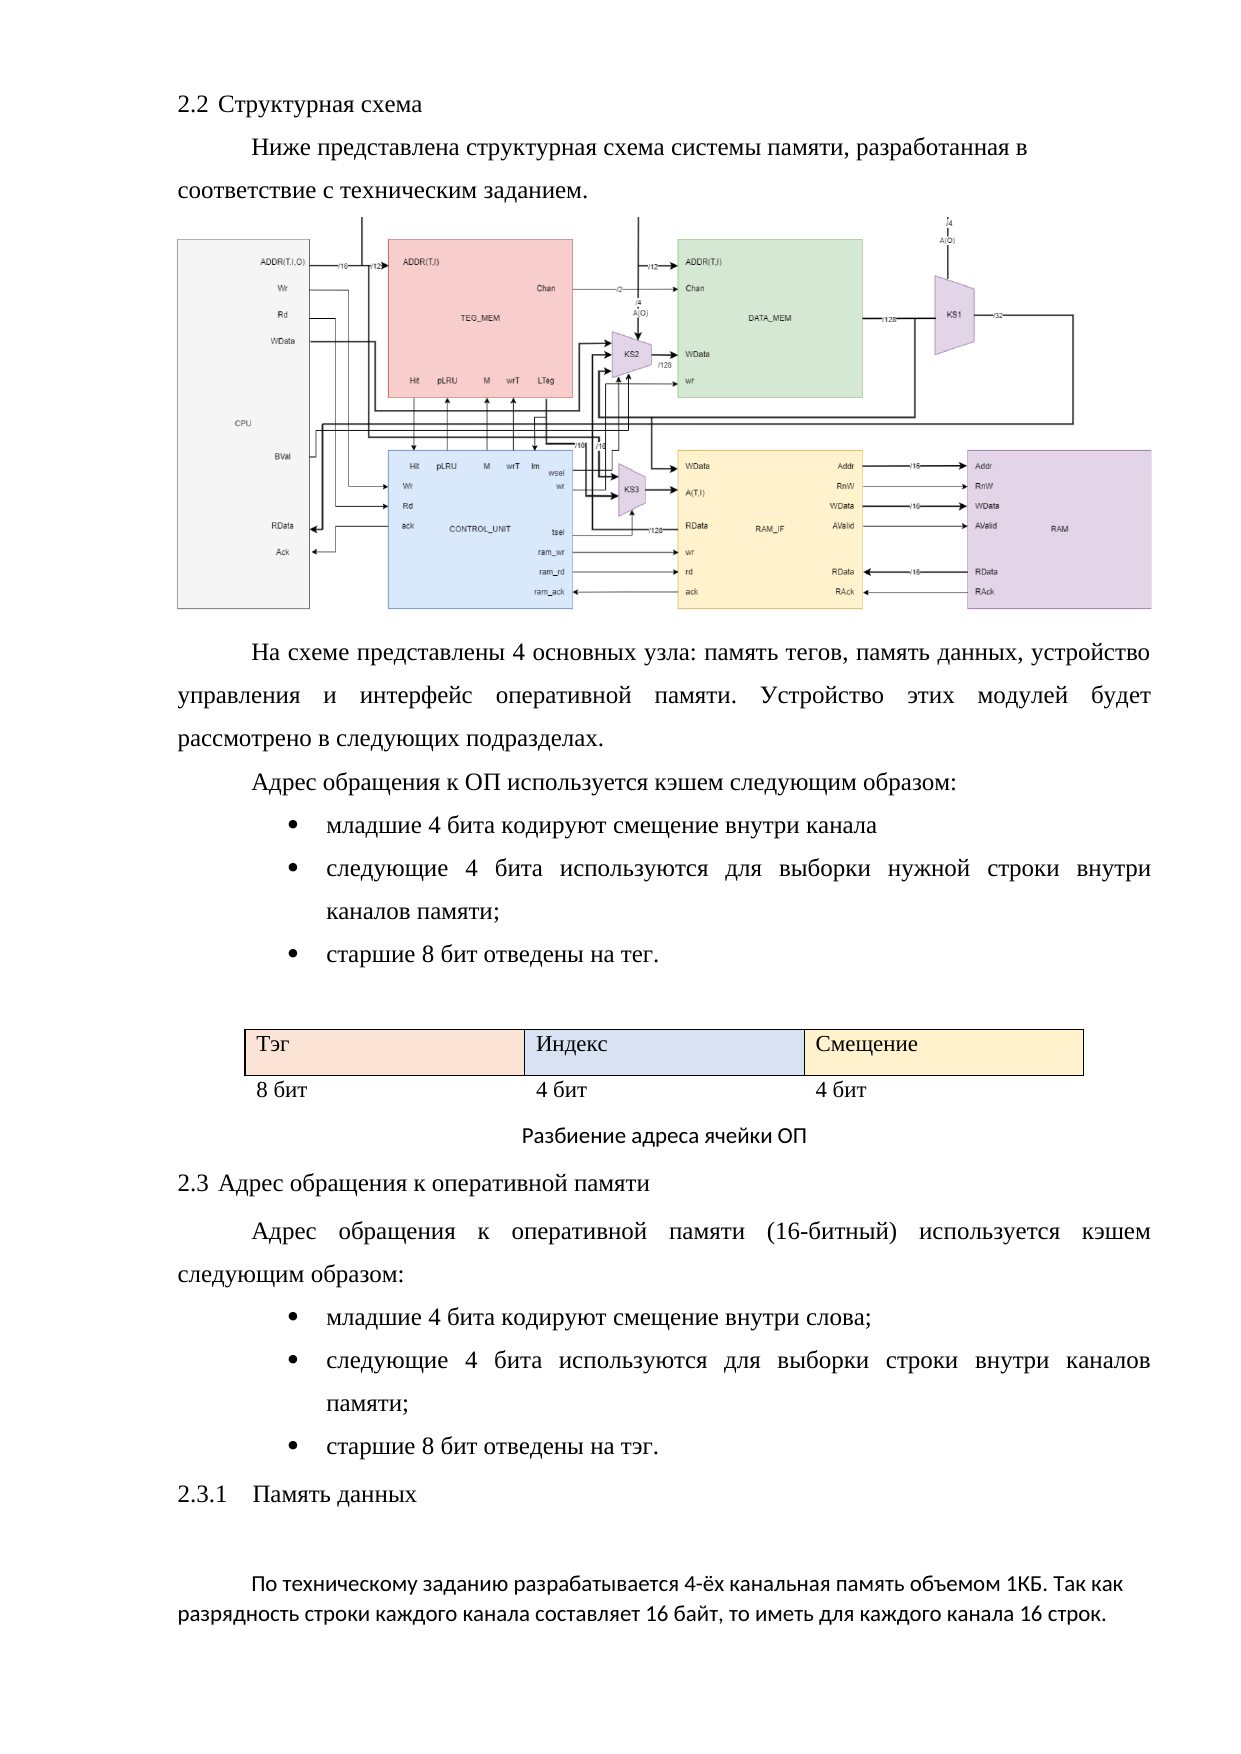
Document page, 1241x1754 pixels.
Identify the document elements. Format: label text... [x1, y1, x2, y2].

subtitle Память данных [177, 1479, 1152, 1507]
text По техническому заданию разрабатывается 4-ёх канальная память объемом 1КБ. Так как разрядность строки каждого канала составляет 16 байт, то иметь для каждого канала 16 строк. [177, 1569, 1152, 1627]
table_header Индекс [525, 1030, 804, 1075]
list старшие 8 бит отведены на тэг. [288, 1431, 1152, 1460]
table_header Тэг [246, 1030, 524, 1075]
text Разбиение адреса ячейки ОП [177, 1121, 1152, 1149]
table_cell 8 бит [245, 1076, 524, 1121]
table_cell 4 бит [525, 1076, 804, 1121]
list младшие 4 бита кодируют смещение внутри слова; [288, 1302, 1152, 1331]
text На схеме представлены 4 основных узла: память тегов, память данных, устройство управления и интерфейс оперативной памяти. Устройство этих модулей будет рассмотрено в следующих подразделах. [177, 637, 1152, 752]
list следующие 4 бита используются для выборки нужной строки внутри каналов памяти; [288, 853, 1152, 925]
table_cell 4 бит [804, 1076, 1084, 1121]
list Адрес обращения к оперативной памяти [177, 1168, 1152, 1197]
text Адрес обращения к оперативной памяти (16-битный) используется кэшем следующим образом: [177, 1216, 1152, 1288]
picture [177, 217, 1152, 624]
text Ниже представлена структурная схема системы памяти, разработанная в соответствие с техническим заданием. [177, 132, 1152, 217]
list следующие 4 бита используются для выборки строки внутри каналов памяти; [288, 1345, 1152, 1417]
text Адрес обращения к ОП используется кэшем следующим образом: [177, 767, 1152, 795]
list старшие 8 бит отведены на тег. [288, 939, 1152, 968]
list младшие 4 бита кодируют смещение внутри канала [288, 810, 1152, 838]
table_header Смещение [805, 1030, 1083, 1075]
subtitle Структурная схема [177, 89, 1152, 117]
